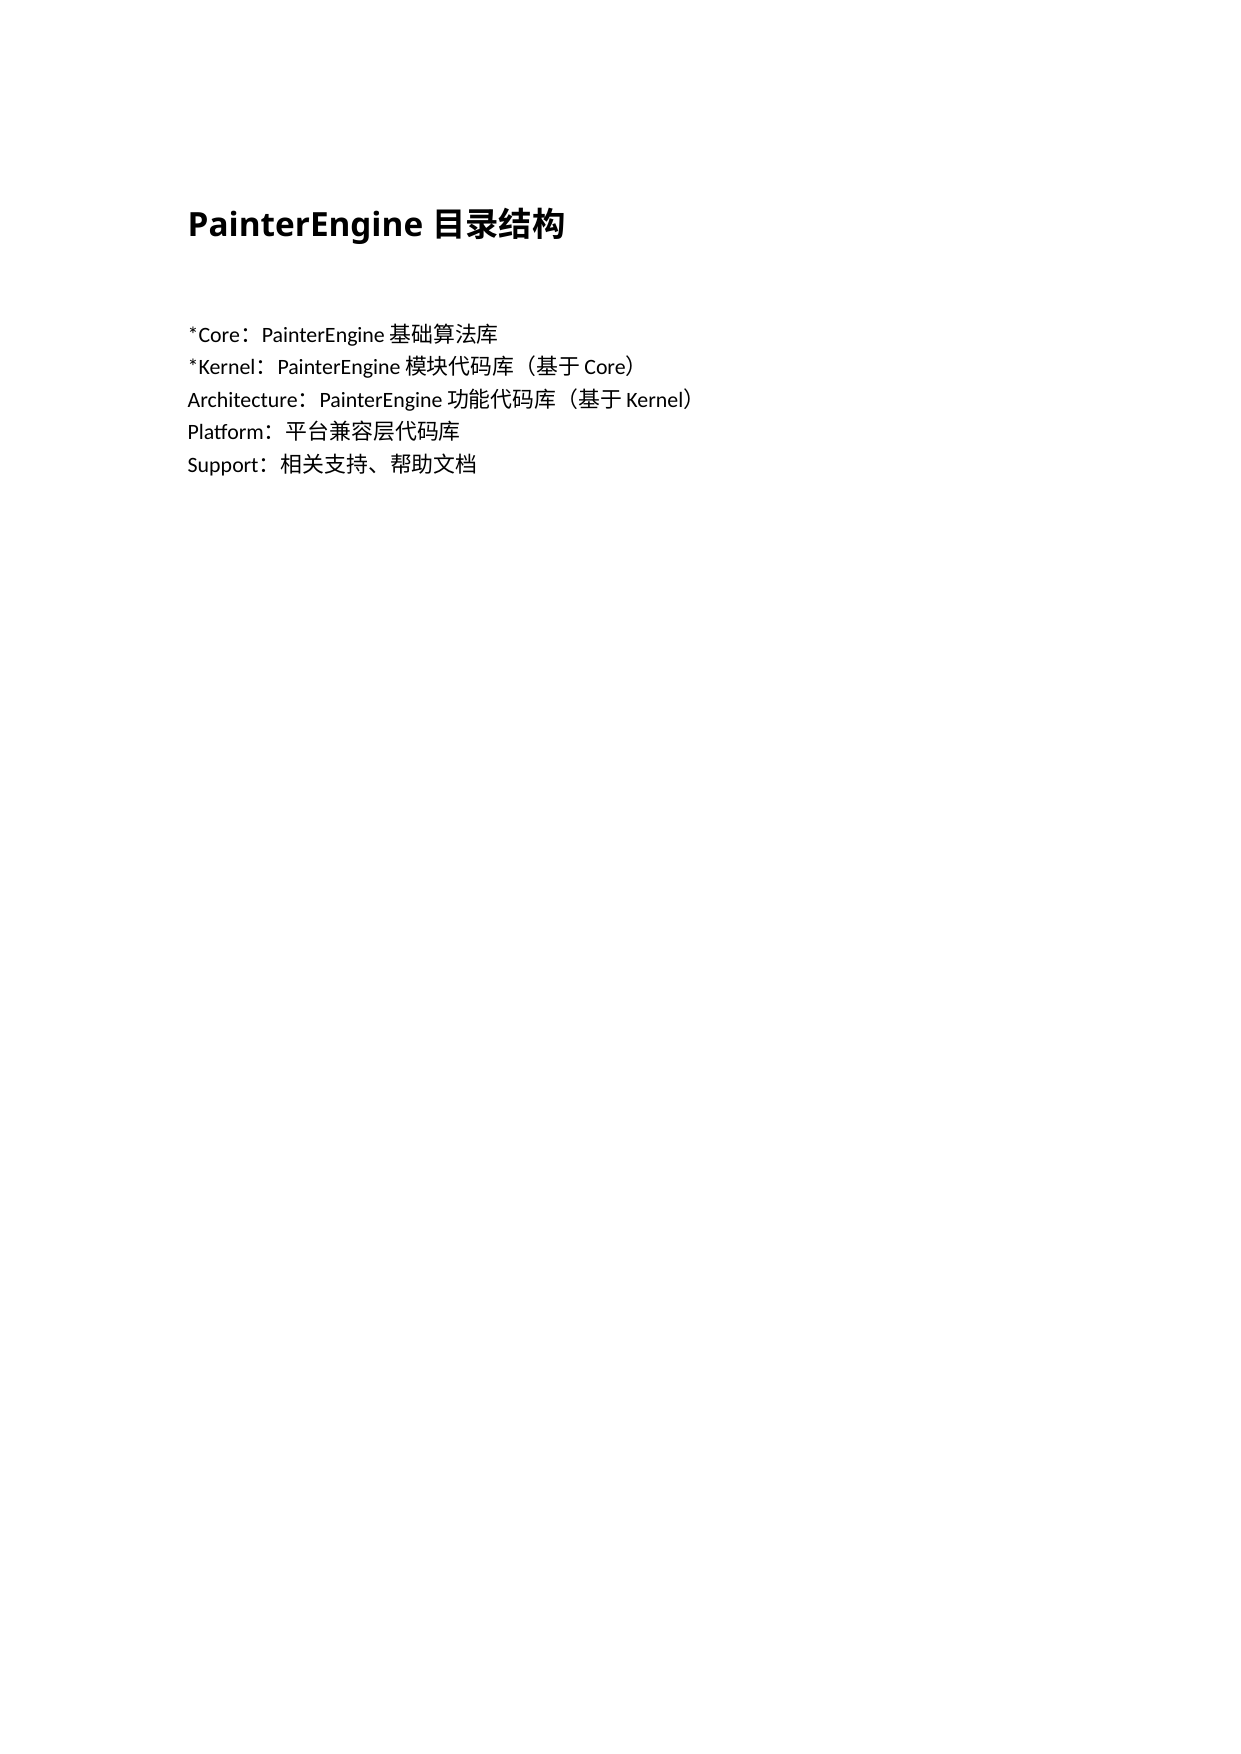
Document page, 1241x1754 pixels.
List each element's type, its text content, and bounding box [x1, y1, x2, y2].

text Support：相关支持、帮助文档 [187, 446, 1053, 479]
subtitle PainterEngine 目录结构 [187, 189, 1053, 254]
text *Kernel：PainterEngine模块代码库（基于Core） [187, 349, 1053, 381]
text Platform：平台兼容层代码库 [187, 414, 1053, 446]
text *Core：PainterEngine基础算法库 [187, 316, 1053, 349]
text Architecture：PainterEngine功能代码库（基于Kernel） [187, 381, 1053, 414]
